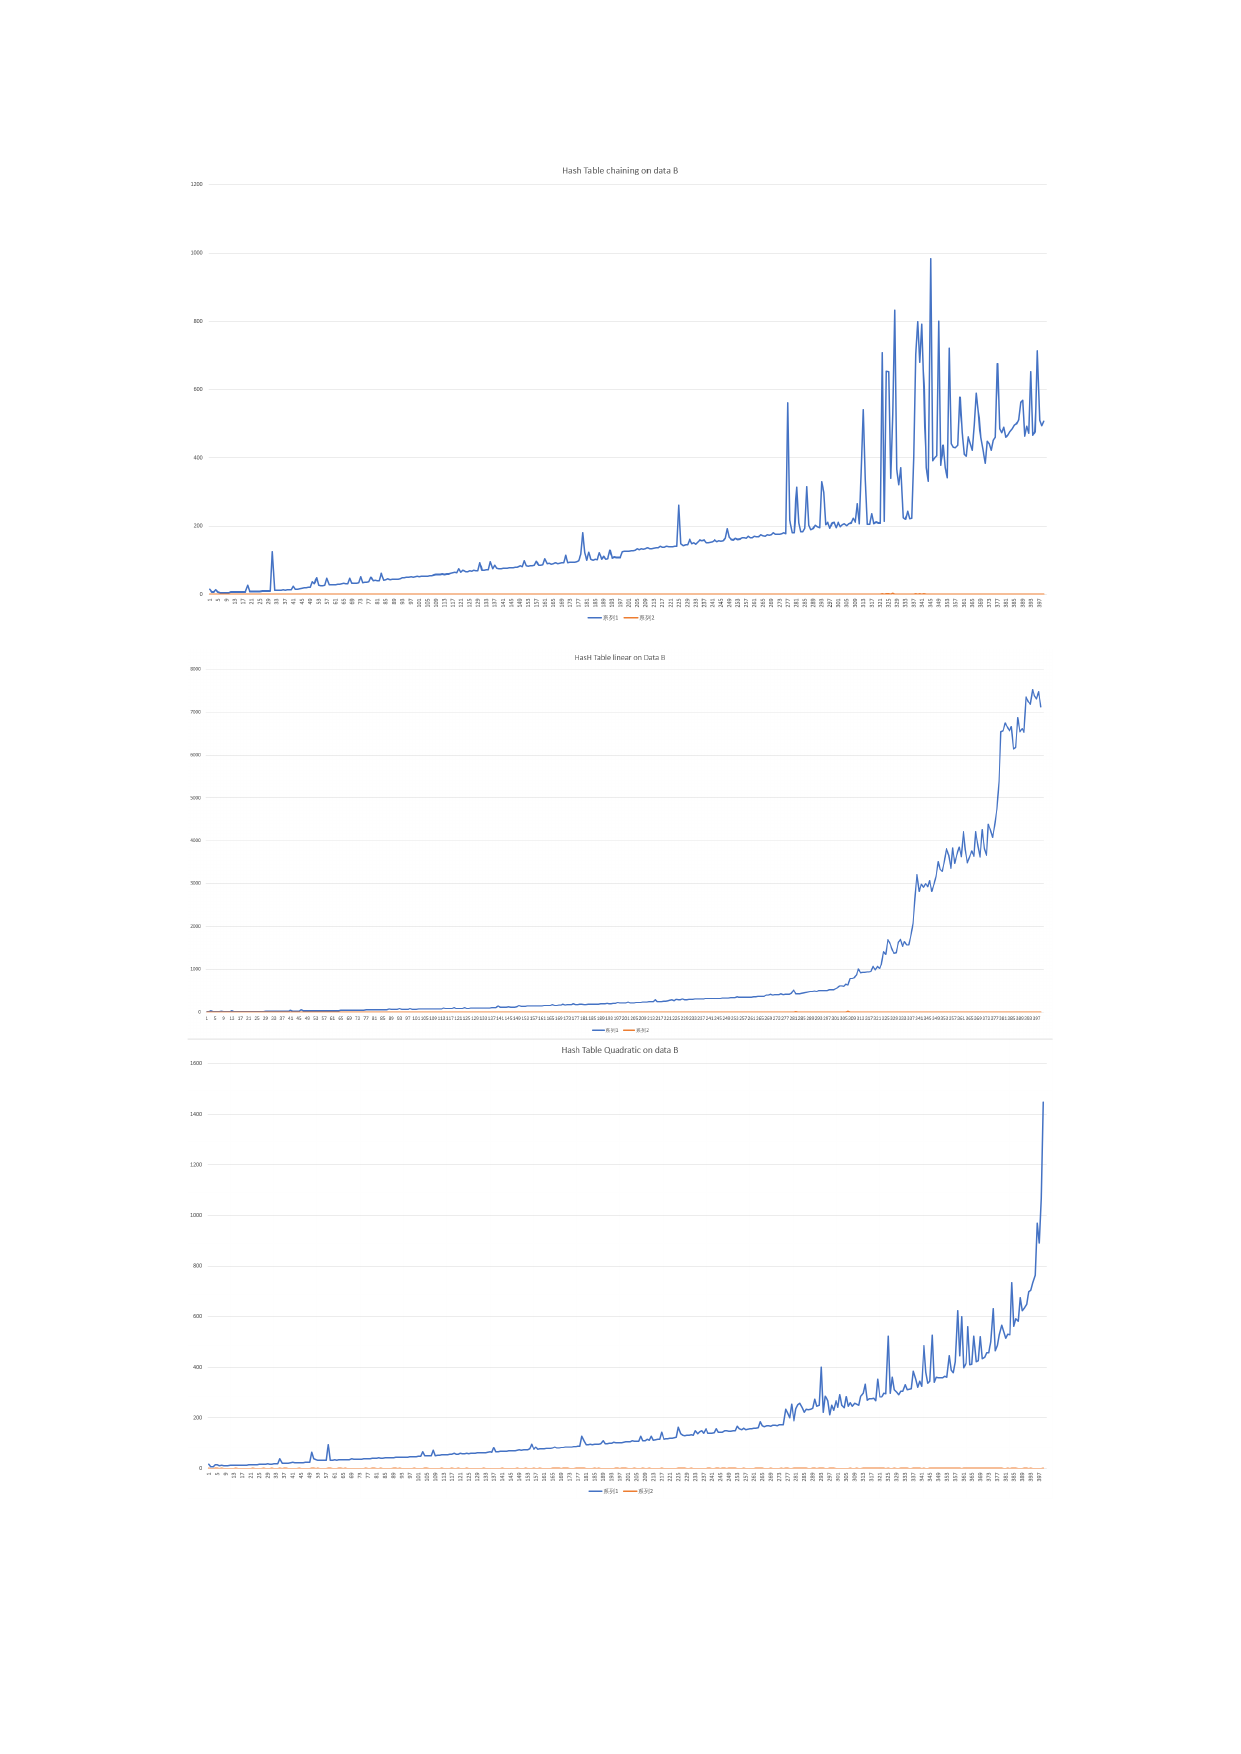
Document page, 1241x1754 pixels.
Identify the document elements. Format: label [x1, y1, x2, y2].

picture [187, 162, 1053, 626]
picture [187, 649, 1053, 1499]
